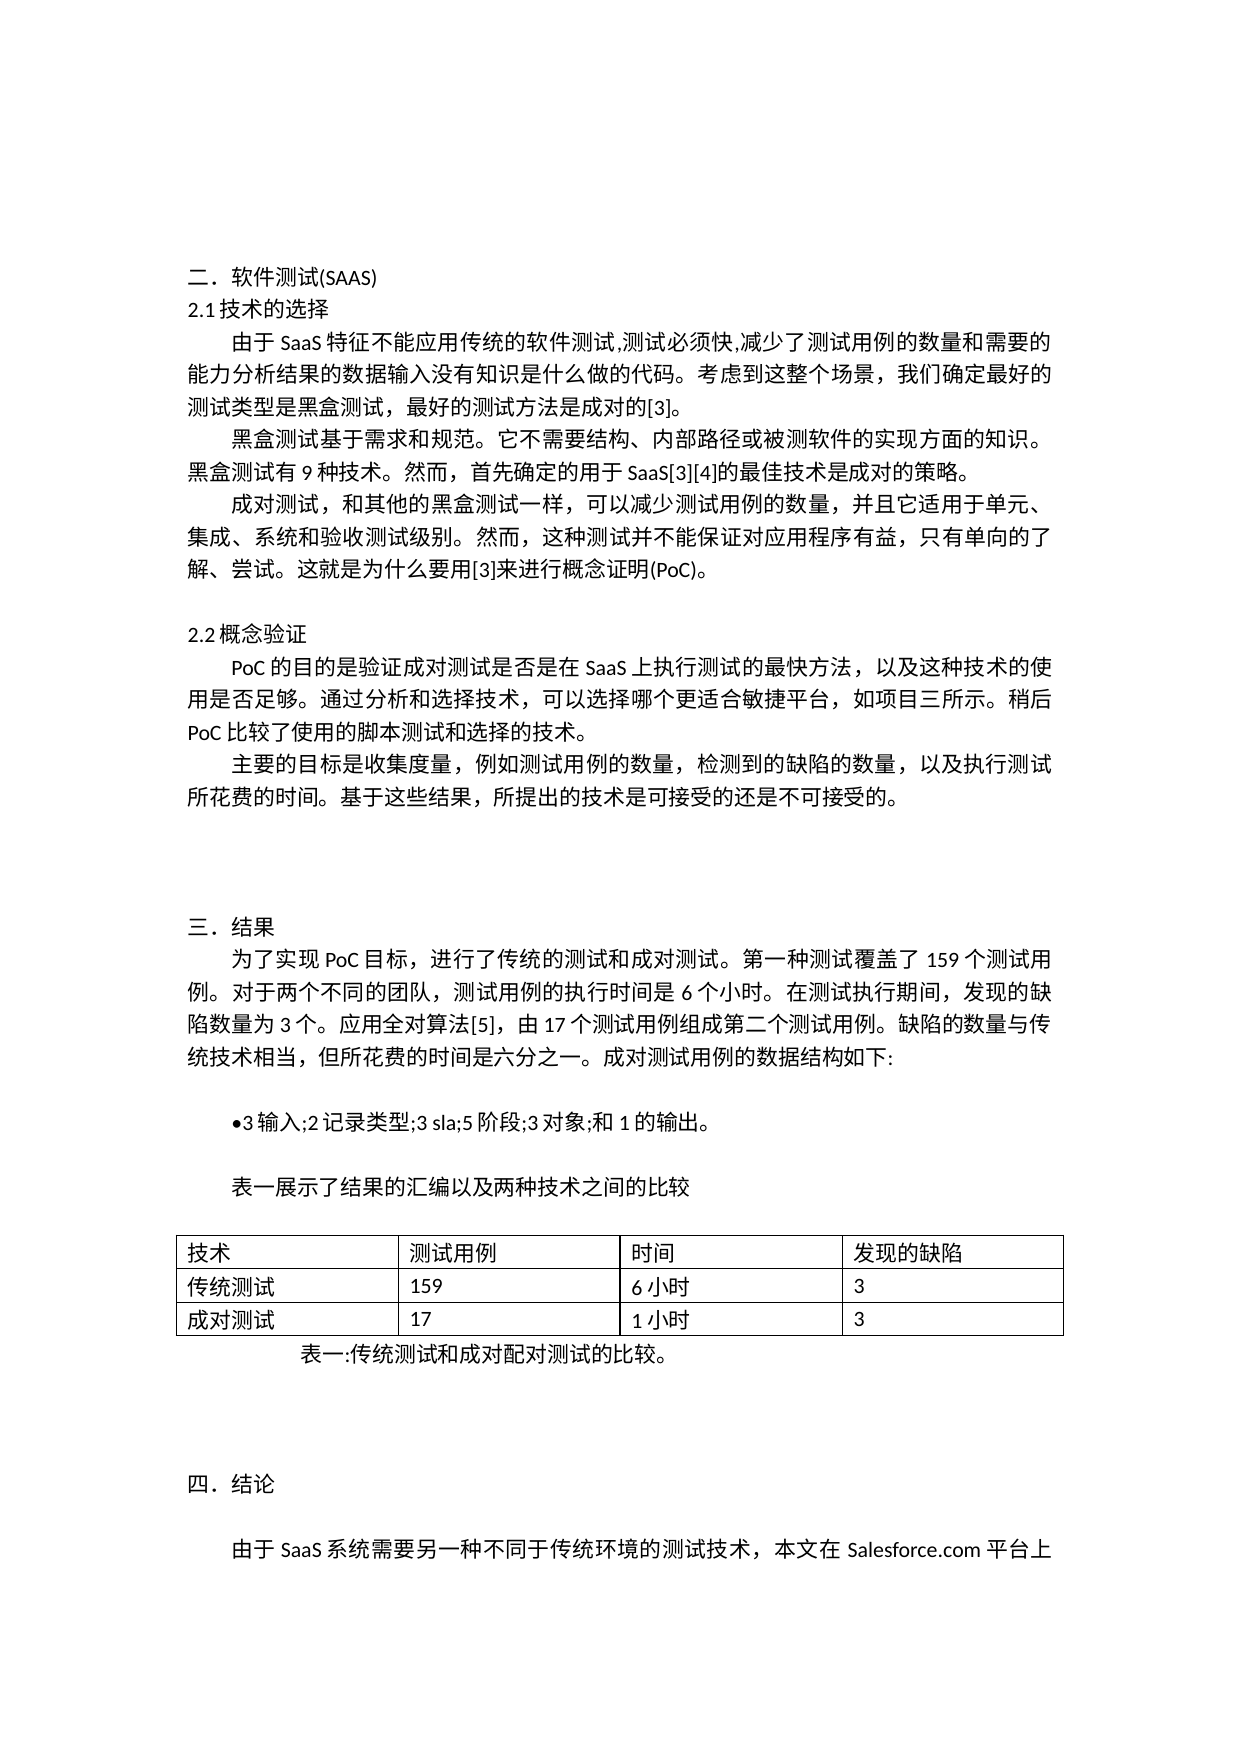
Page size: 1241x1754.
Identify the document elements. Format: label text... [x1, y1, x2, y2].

table_cell 1小时 [621, 1303, 842, 1335]
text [187, 1531, 1053, 1564]
text 二．软件测试(SAAS) [187, 259, 1053, 292]
table_cell 17 [399, 1303, 619, 1335]
table_cell 3 [843, 1303, 1063, 1335]
table_header 测试用例 [399, 1236, 619, 1268]
table_cell 6小时 [621, 1269, 842, 1302]
table_cell 传统测试 [177, 1269, 398, 1302]
text 四．结论 [187, 1466, 1053, 1499]
text 表一展示了结果的汇编以及两种技术之间的比较 [187, 1169, 1053, 1202]
text 2.1技术的选择 [187, 292, 1053, 324]
text 主要的目标是收集度量，例如测试用例的数量，检测到的缺陷的数量，以及执行测试所花费的时间。基于这些结果，所提出的技术是可接受的还是不可接受的。 [187, 747, 1053, 812]
text 2.2概念验证 [187, 617, 1053, 649]
text •3输入;2记录类型;3 sla;5阶段;3对象;和1的输出。 [187, 1104, 1053, 1137]
table_cell 成对测试 [177, 1303, 398, 1335]
table_header 技术 [177, 1236, 398, 1268]
text 成对测试，和其他的黑盒测试一样，可以减少测试用例的数量，并且它适用于单元、集成、系统和验收测试级别。然而，这种测试并不能保证对应用程序有益，只有单向的了解、尝试。这就是为什么要用[3]来进行概念证明(PoC)。 [187, 487, 1053, 584]
table_header 发现的缺陷 [843, 1236, 1063, 1268]
text PoC的目的是验证成对测试是否是在SaaS上执行测试的最快方法，以及这种技术的使用是否足够。通过分析和选择技术，可以选择哪个更适合敏捷平台，如项目三所示。稍后，PoC比较了使用的脚本测试和选择的技术。 [187, 649, 1053, 747]
text 三．结果 [187, 909, 1053, 942]
text 为了实现PoC目标，进行了传统的测试和成对测试。第一种测试覆盖了159个测试用例。对于两个不同的团队，测试用例的执行时间是6个小时。在测试执行期间，发现的缺陷数量为3个。应用全对算法[5]，由17个测试用例组成第二个测试用例。缺陷的数量与传统技术相当，但所花费的时间是六分之一。成对测试用例的数据结构如下: [187, 942, 1053, 1072]
table_cell 159 [399, 1269, 619, 1302]
text 表一:传统测试和成对配对测试的比较。 [187, 1336, 1053, 1369]
table_header 时间 [621, 1236, 842, 1268]
text 黑盒测试基于需求和规范。它不需要结构、内部路径或被测软件的实现方面的知识。黑盒测试有9种技术。然而，首先确定的用于SaaS[3][4]的最佳技术是成对的策略。 [187, 422, 1053, 487]
table_cell 3 [843, 1269, 1063, 1302]
text 由于SaaS特征不能应用传统的软件测试,测试必须快,减少了测试用例的数量和需要的能力分析结果的数据输入没有知识是什么做的代码。考虑到这整个场景，我们确定最好的测试类型是黑盒测试，最好的测试方法是成对的[3]。 [187, 324, 1053, 422]
